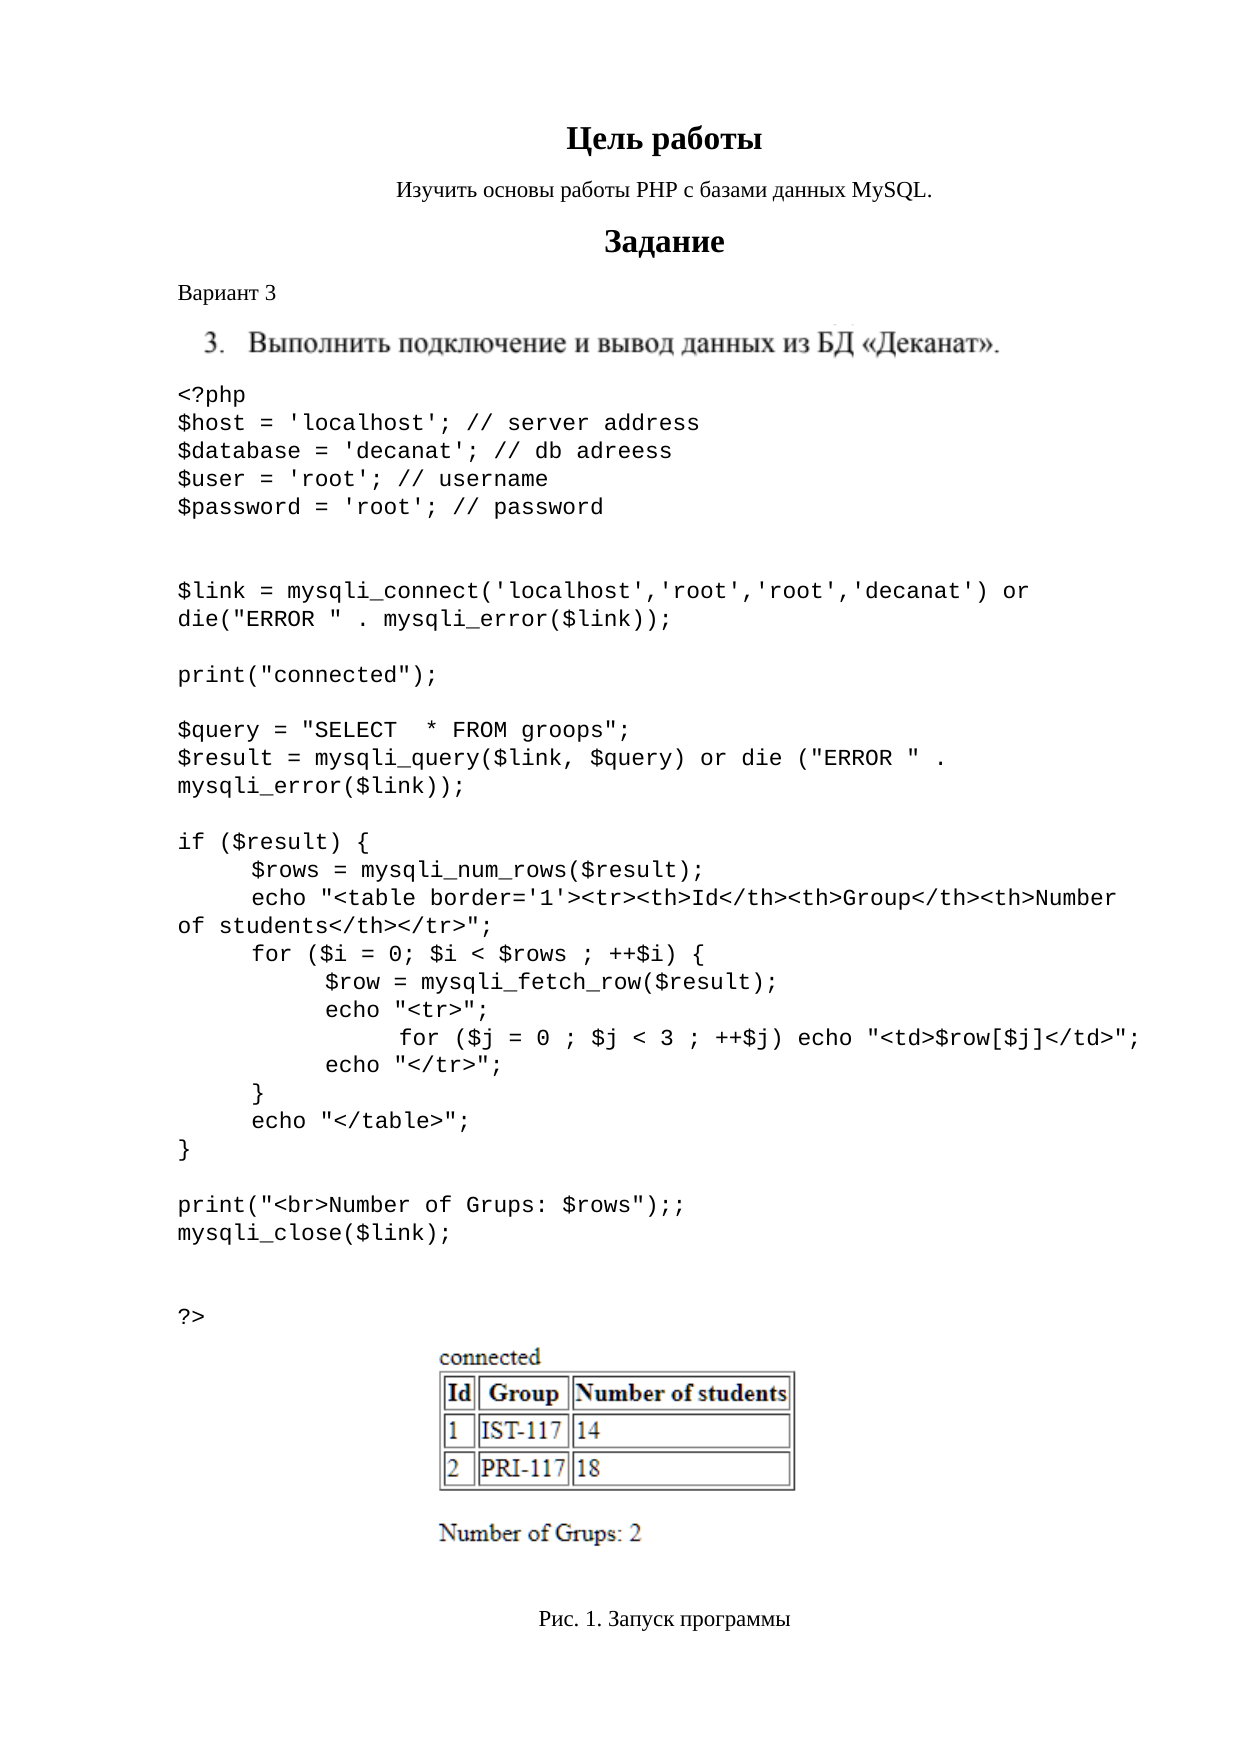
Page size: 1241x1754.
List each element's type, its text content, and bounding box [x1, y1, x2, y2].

text echo "</table>"; [177, 1110, 1152, 1136]
picture [177, 324, 1082, 365]
text $rows = mysqli_num_rows($result); [177, 858, 1152, 884]
text echo "<tr>"; [177, 998, 1152, 1024]
text for ($j = 0 ; $j < 3 ; ++$j) echo "<td>$row[$j]</td>"; [177, 1026, 1152, 1052]
text if ($result) { [177, 831, 1152, 856]
text print("<br>Number of Grups: $rows");; [177, 1193, 1152, 1219]
text $link = mysqli_connect('localhost','root','root','decanat') or die("ERROR " . mysqli_error($link)); [177, 579, 1152, 633]
text <?php [177, 384, 1152, 410]
text } [177, 1138, 1152, 1163]
text $user = 'root'; // username [177, 468, 1152, 493]
text echo "<table border='1'><tr><th>Id</th><th>Group</th><th>Number of students</th></tr>"; [177, 886, 1152, 940]
text mysqli_close($link); [177, 1221, 1152, 1247]
text $password = 'root'; // password [177, 496, 1152, 521]
picture [427, 1333, 902, 1587]
text $database = 'decanat'; // db adreess [177, 440, 1152, 466]
text } [177, 1082, 1152, 1108]
text Задание [177, 221, 1152, 259]
text print("connected"); [177, 663, 1152, 689]
text $row = mysqli_fetch_row($result); [177, 970, 1152, 996]
text echo "</tr>"; [177, 1054, 1152, 1080]
text Рис. 1. Запуск программы [177, 1605, 1152, 1631]
text Вариант 3 [177, 279, 1152, 306]
text Цель работы [177, 118, 1152, 156]
text $host = 'localhost'; // server address [177, 412, 1152, 438]
text $query = "SELECT * FROM groops"; [177, 719, 1152, 745]
text Изучить основы работы PHP с базами данных MySQL. [177, 176, 1152, 202]
text $result = mysqli_query($link, $query) or die ("ERROR " . mysqli_error($link)); [177, 747, 1152, 801]
text ?> [177, 1305, 1152, 1331]
text for ($i = 0; $i < $rows ; ++$i) { [177, 942, 1152, 968]
